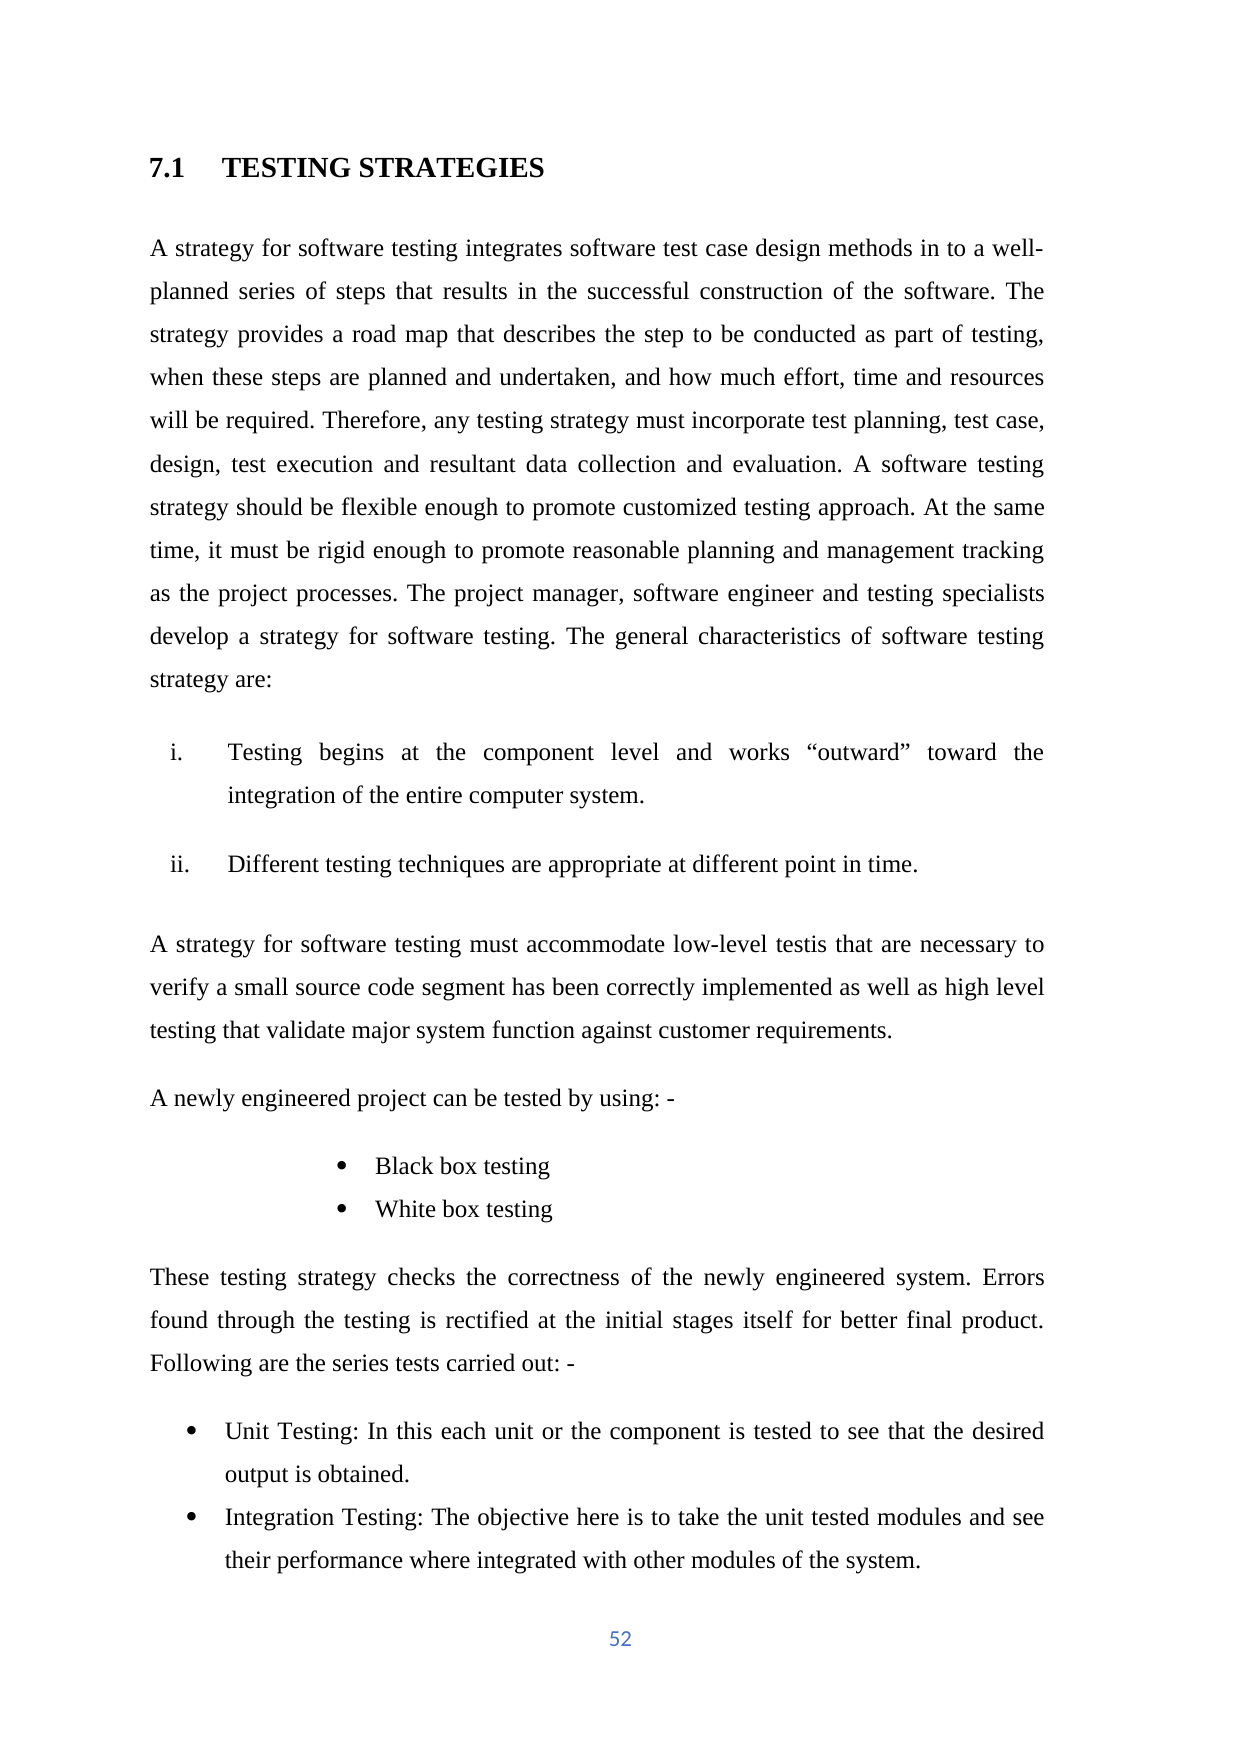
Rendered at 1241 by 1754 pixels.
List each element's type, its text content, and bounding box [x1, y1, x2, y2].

subtitle 7.1 TESTING STRATEGIES [148, 150, 1090, 183]
list Black box testing [337, 1151, 1046, 1179]
text A newly engineered project can be tested by using: - [149, 1083, 1046, 1112]
list Unit Testing: In this each unit or the component is tested to see that the desired output is obtained. [187, 1416, 1046, 1488]
list Integration Testing: The objective here is to take the unit tested modules and see their performance where integrated with other modules of the system. [187, 1502, 1046, 1574]
text These testing strategy checks the correctness of the newly engineered system. Errors found through the testing is rectified at the initial stages itself for better final product. Following are the series tests carried out: - [149, 1262, 1046, 1377]
text A strategy for software testing integrates software test case design methods in to a well-planned series of steps that results in the successful construction of the software. The strategy provides a road map that describes the step to be conducted as part of testing, when these steps are planned and undertaken, and how much effort, time and resources will be required. Therefore, any testing strategy must incorporate test planning, test case, design, test execution and resultant data collection and evaluation. A software testing strategy should be flexible enough to promote customized testing approach. At the same time, it must be rigid enough to promote reasonable planning and management tracking as the project processes. The project manager, software engineer and testing specialists develop a strategy for software testing. The general characteristics of software testing strategy are: [149, 233, 1046, 693]
text A strategy for software testing must accommodate low-level testis that are necessary to verify a small source code segment has been correctly implemented as well as high level testing that validate major system function against customer requirements. [149, 929, 1046, 1044]
list White box testing [337, 1194, 1046, 1223]
list Different testing techniques are appropriate at different point in time. [170, 849, 1046, 878]
list Testing begins at the component level and works “outward” toward the integration of the entire computer system. [170, 737, 1046, 809]
